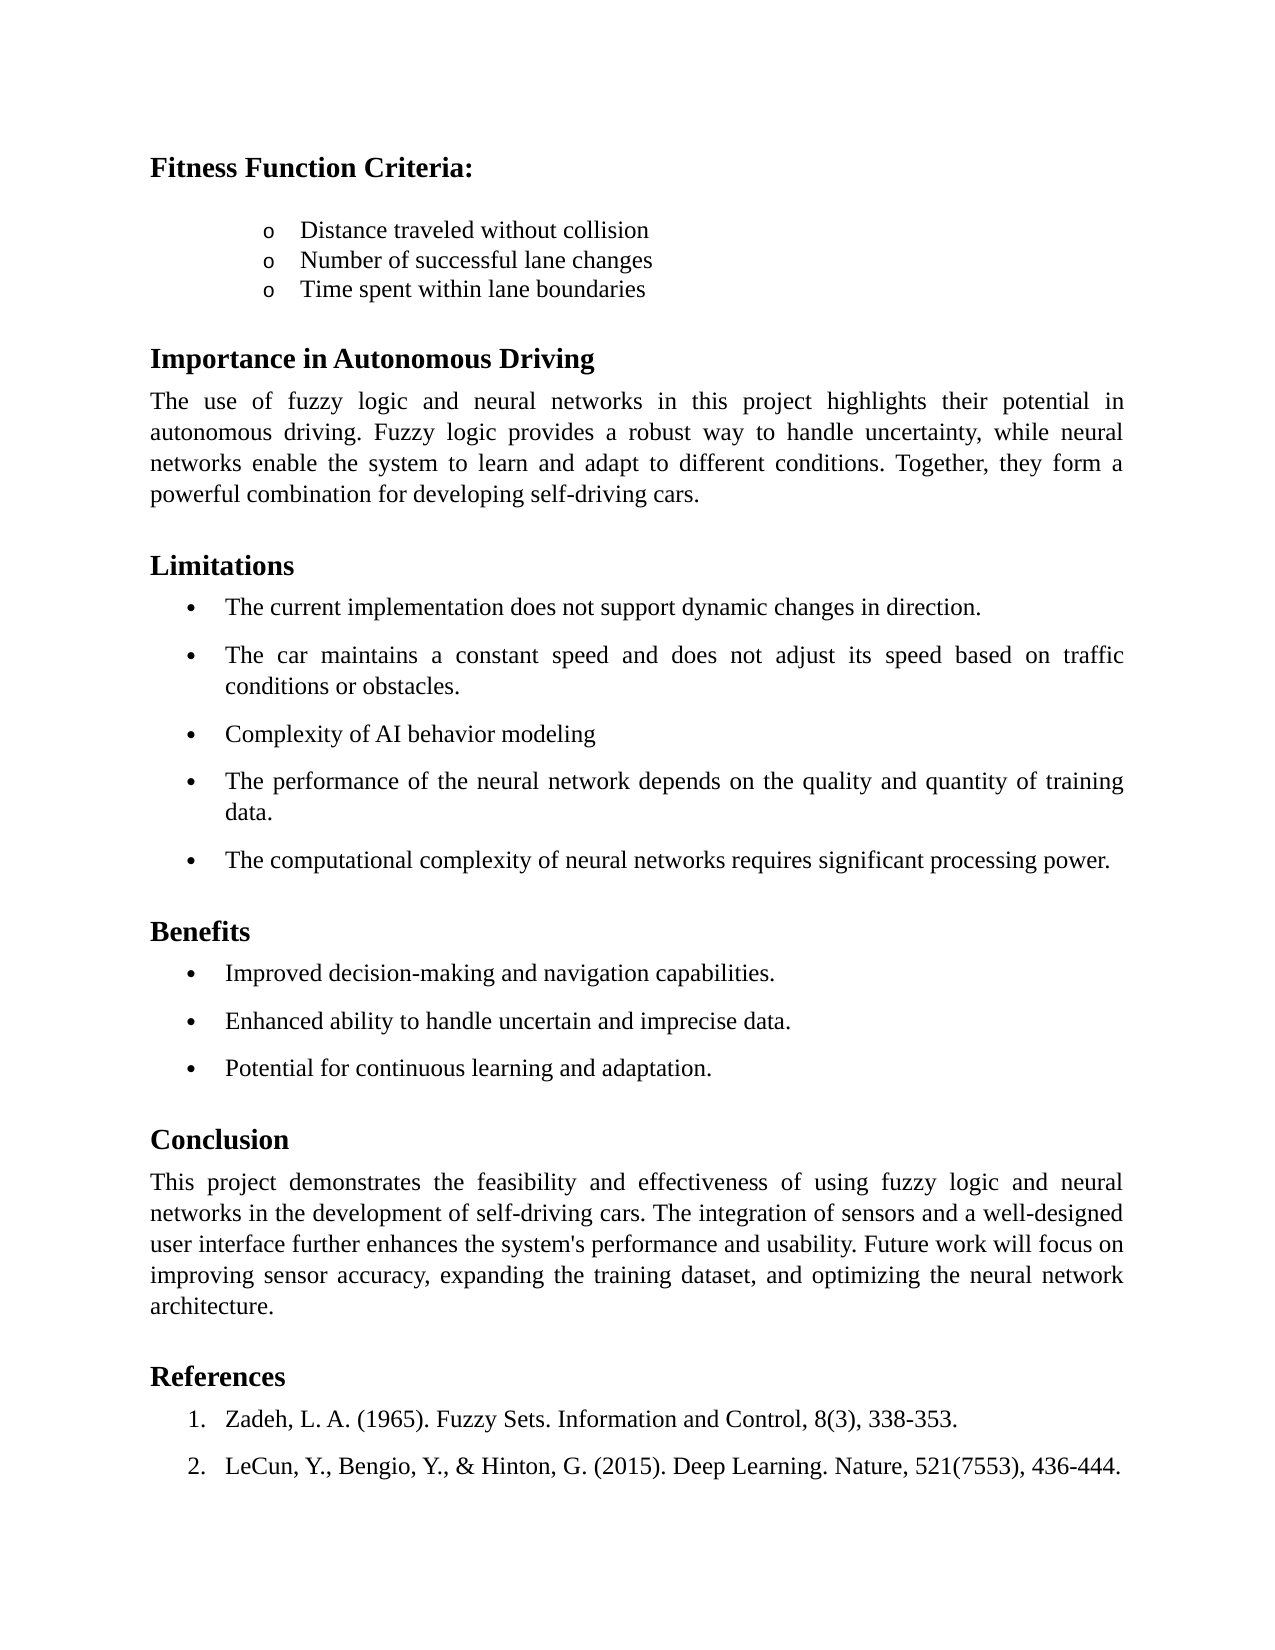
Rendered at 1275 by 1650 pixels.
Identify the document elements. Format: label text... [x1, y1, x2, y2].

subtitle Limitations [150, 548, 1125, 581]
list Number of successful lane changes [262, 245, 1125, 274]
list Potential for continuous learning and adaptation. [187, 1053, 1125, 1082]
list Time spent within lane boundaries [262, 274, 1125, 304]
list Improved decision-making and navigation capabilities. [187, 958, 1125, 987]
subtitle Fitness Function Criteria: [150, 150, 1125, 183]
list Zadeh, L. A. (1965). Fuzzy Sets. Information and Control, 8(3), 338-353. [187, 1404, 1125, 1432]
subtitle References [150, 1359, 1125, 1393]
list The performance of the neural network depends on the quality and quantity of training data. [187, 766, 1125, 826]
list Distance traveled without collision [262, 215, 1125, 245]
text This project demonstrates the feasibility and effectiveness of using fuzzy logic and neural networks in the development of self-driving cars. The integration of sensors and a well-designed user interface further enhances the system's performance and usability. Future work will focus on improving sensor accuracy, expanding the training dataset, and optimizing the neural network architecture. [150, 1167, 1125, 1319]
list The current implementation does not support dynamic changes in direction. [187, 592, 1125, 621]
text The use of fuzzy logic and neural networks in this project highlights their potential in autonomous driving. Fuzzy logic provides a robust way to handle uncertainty, while neural networks enable the system to learn and adapt to different conditions. Together, they form a powerful combination for developing self-driving cars. [150, 386, 1125, 508]
list LeCun, Y., Bengio, Y., & Hinton, G. (2015). Deep Learning. Nature, 521(7553), 436-444. [187, 1451, 1125, 1480]
list Complexity of AI behavior modeling [187, 719, 1125, 747]
subtitle Conclusion [150, 1122, 1125, 1156]
list The car maintains a constant speed and does not adjust its speed based on traffic conditions or obstacles. [187, 640, 1125, 700]
subtitle Importance in Autonomous Driving [150, 342, 1125, 375]
list Enhanced ability to handle uncertain and imprecise data. [187, 1006, 1125, 1034]
subtitle Benefits [150, 914, 1125, 947]
list The computational complexity of neural networks requires significant processing power. [187, 845, 1125, 874]
